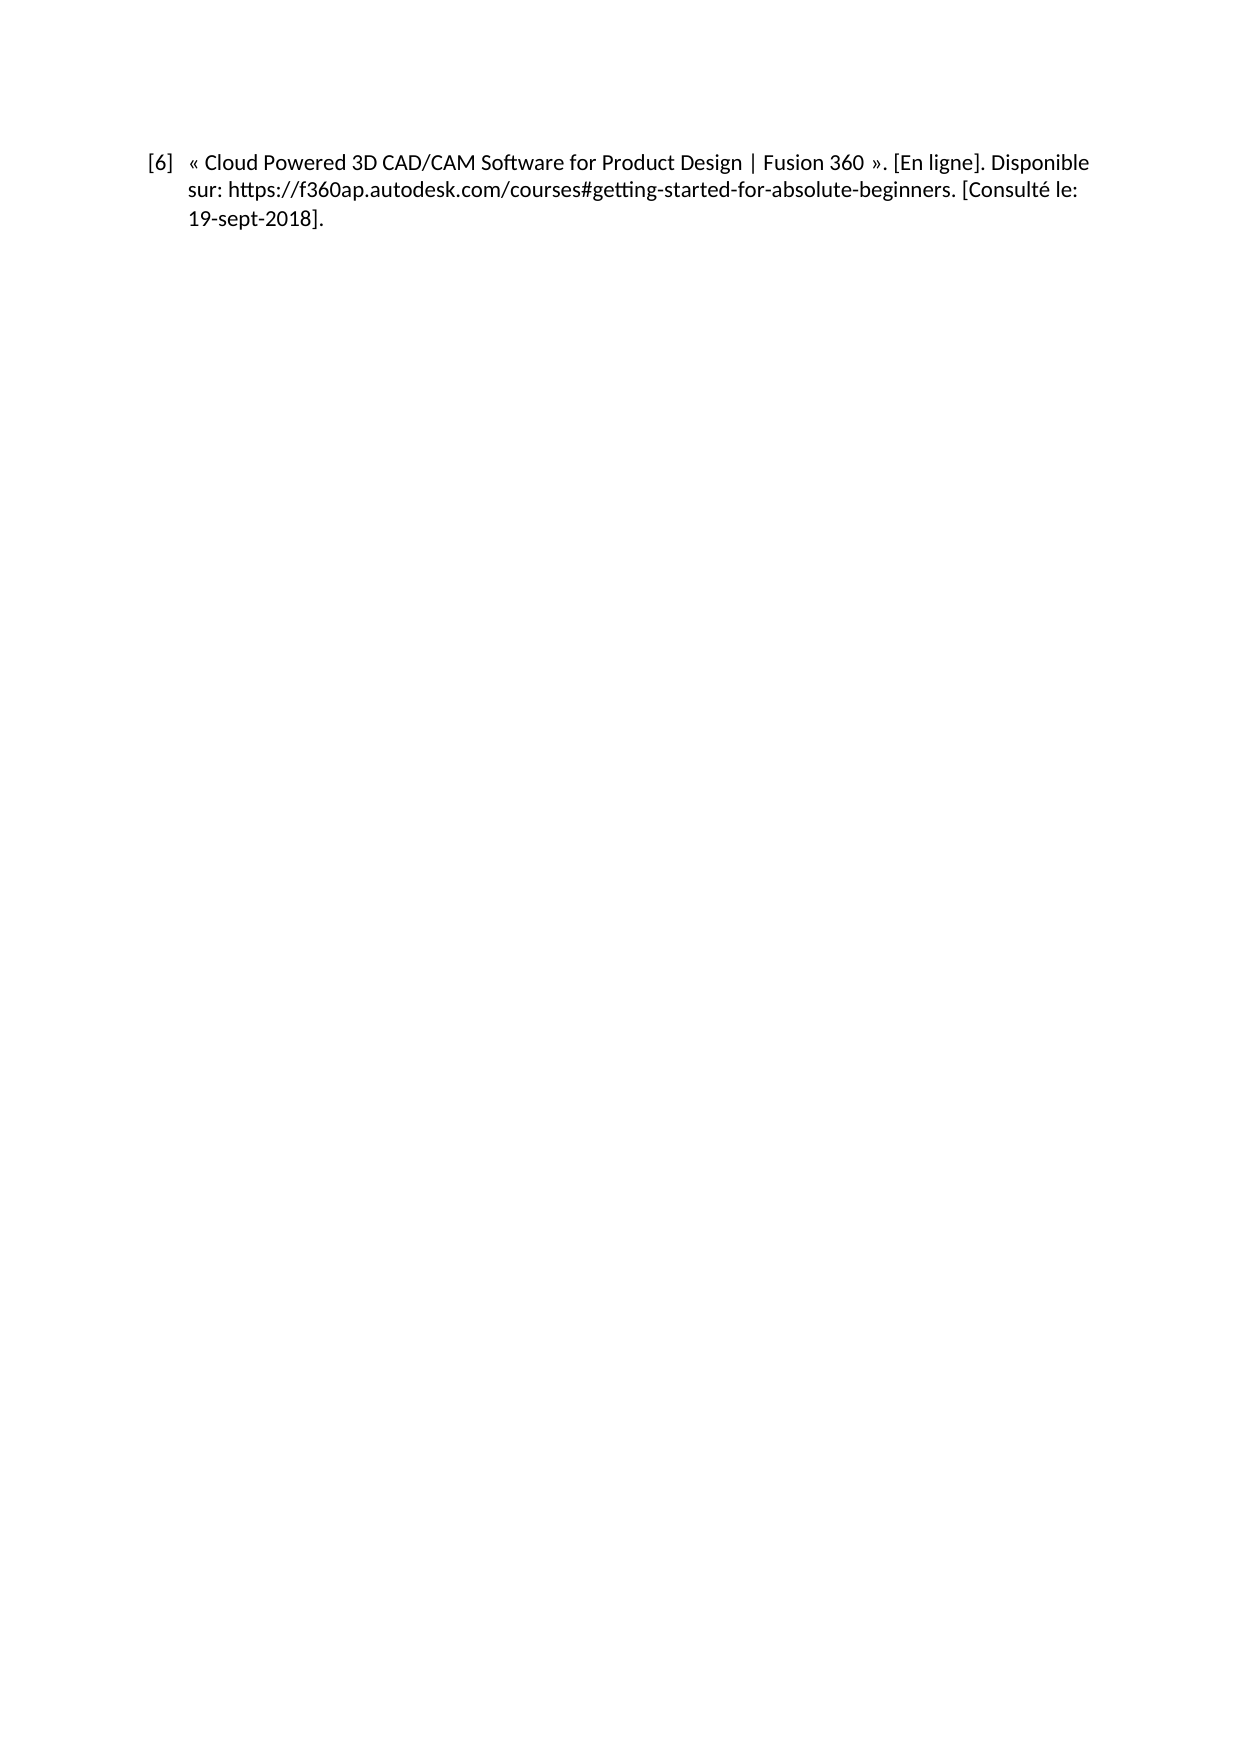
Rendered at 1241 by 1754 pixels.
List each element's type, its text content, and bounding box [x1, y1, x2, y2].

text [6] « Cloud Powered 3D CAD/CAM Software for Product Design | Fusion 360 ». [En ligne]. Disponible sur: https://f360ap.autodesk.com/courses#getting-started-for-absolute-beginners. [Consulté le: 19-sept-2018]. [148, 148, 1093, 232]
